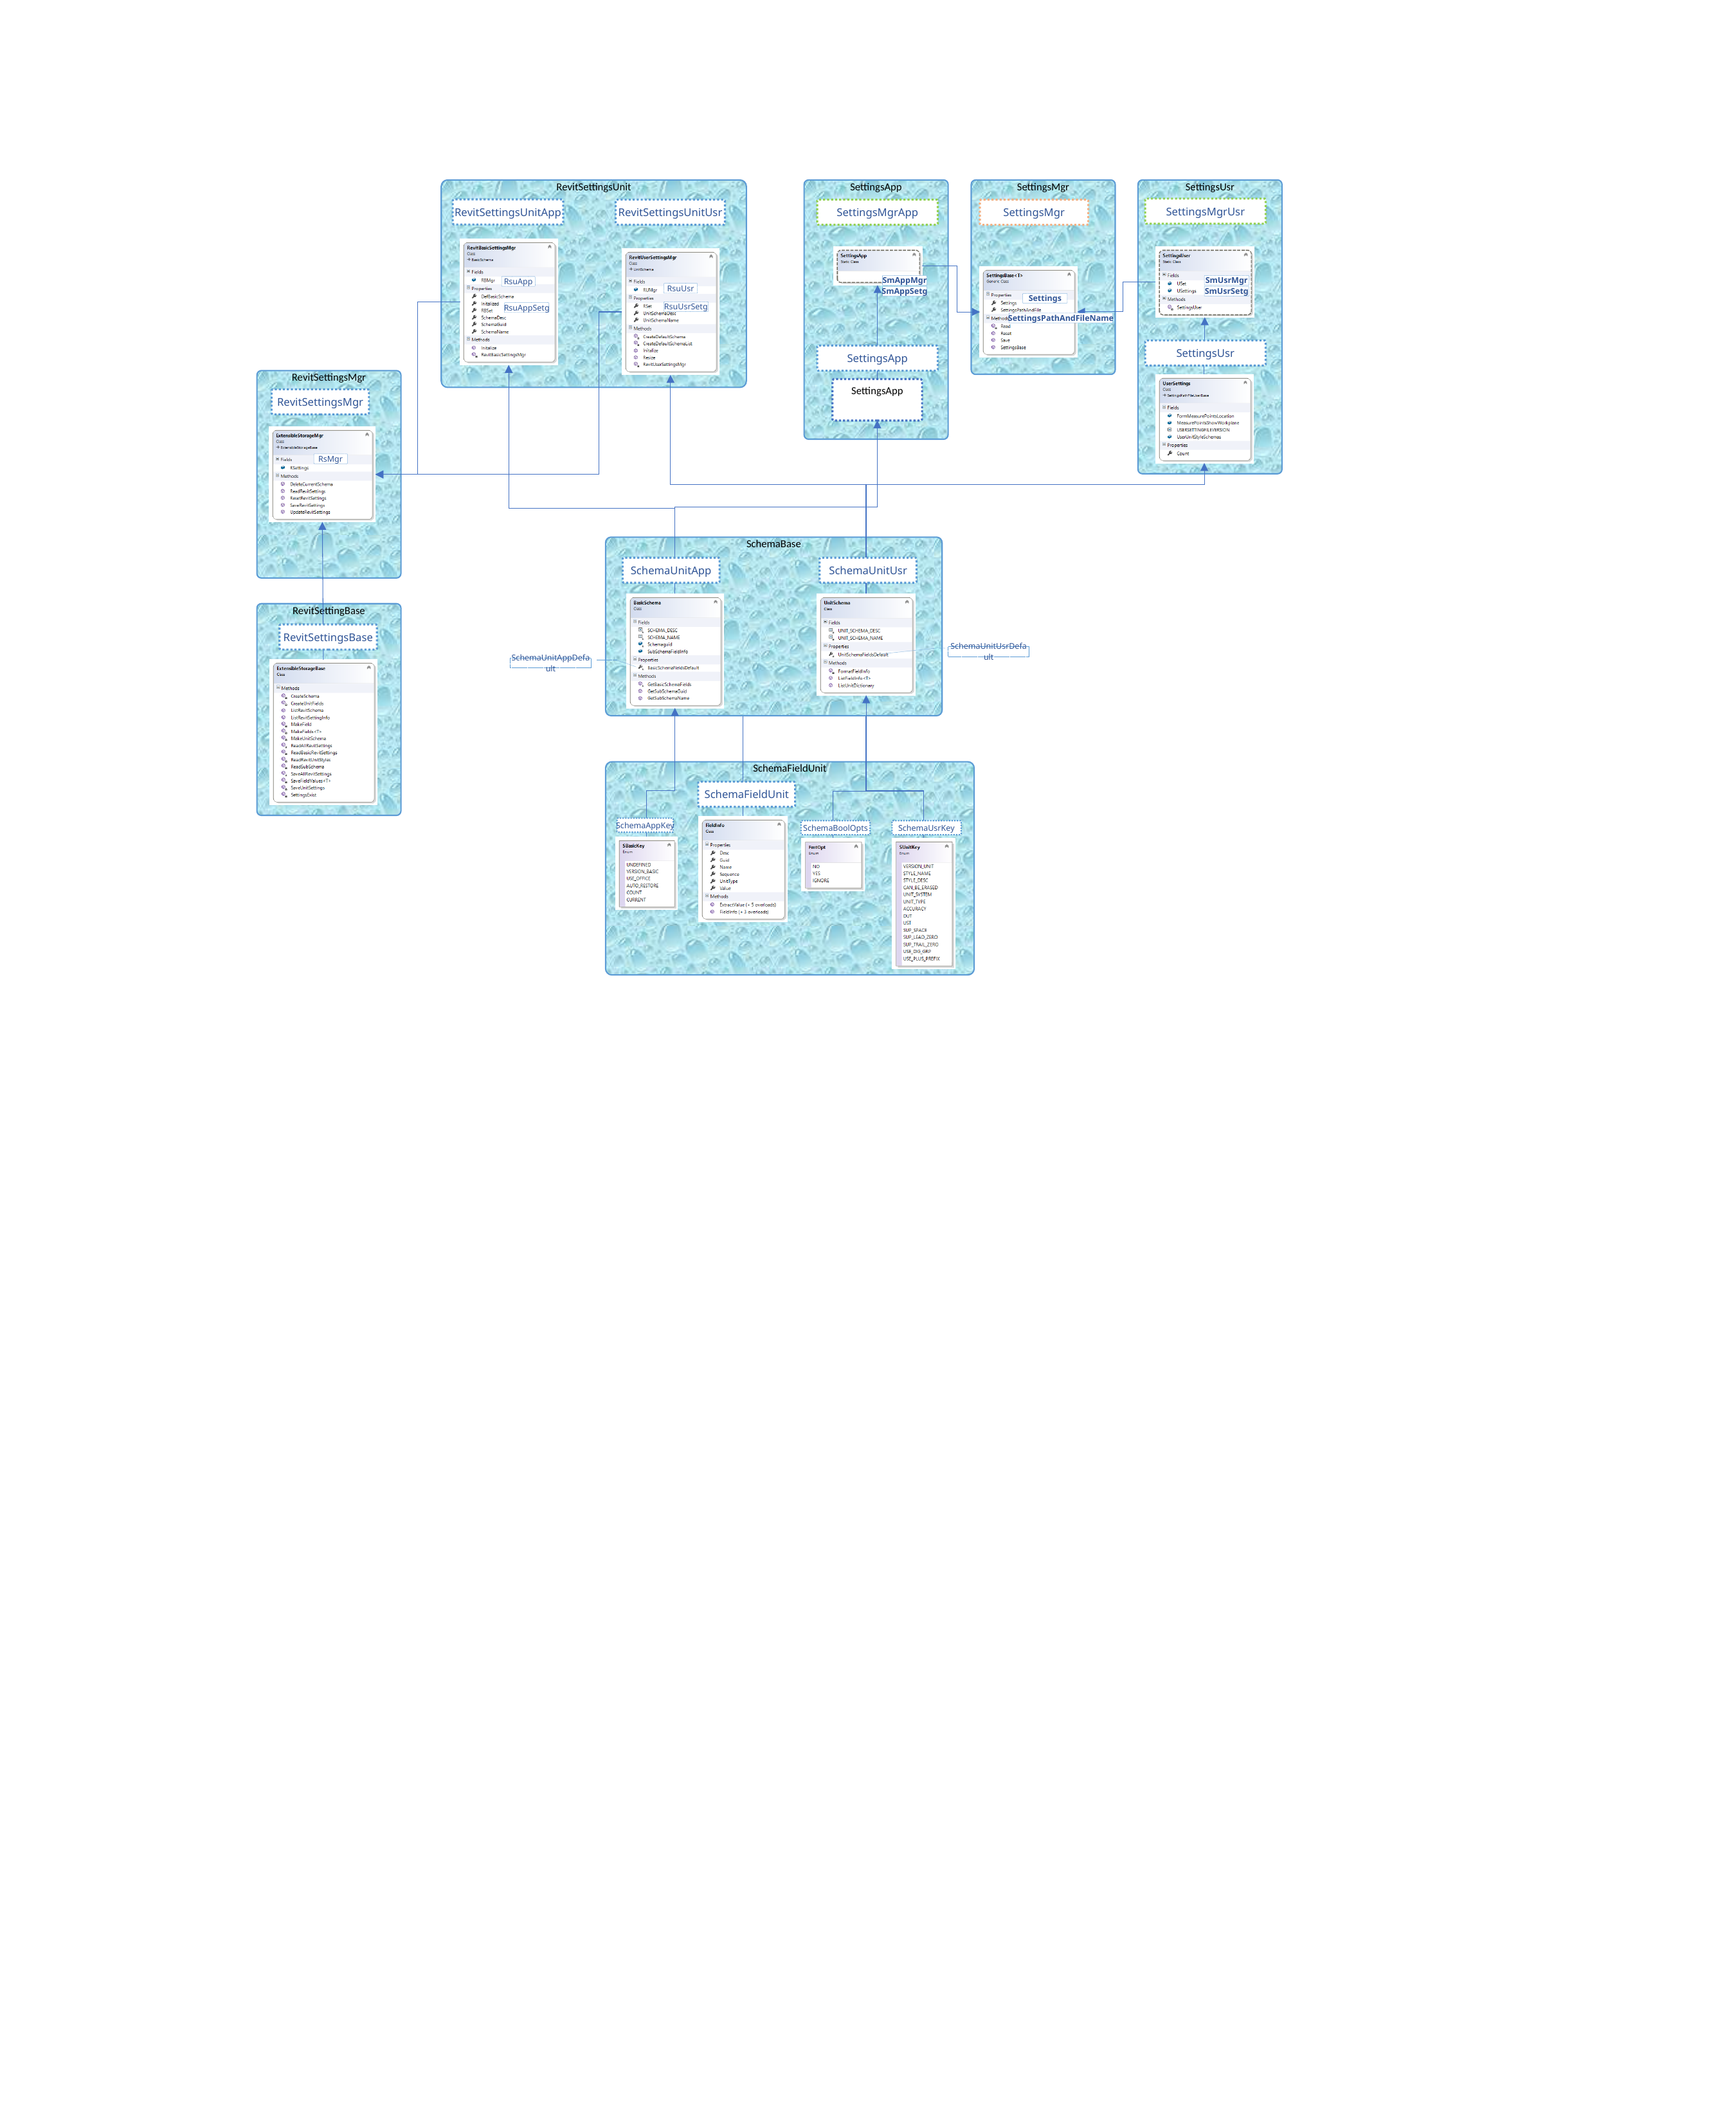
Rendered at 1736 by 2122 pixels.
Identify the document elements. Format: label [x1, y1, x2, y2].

picture [805, 181, 947, 438]
picture [606, 763, 973, 974]
picture [606, 538, 941, 714]
picture [442, 181, 745, 386]
picture [1139, 181, 1281, 473]
picture [258, 372, 400, 577]
picture [258, 604, 400, 814]
picture [972, 181, 1114, 374]
